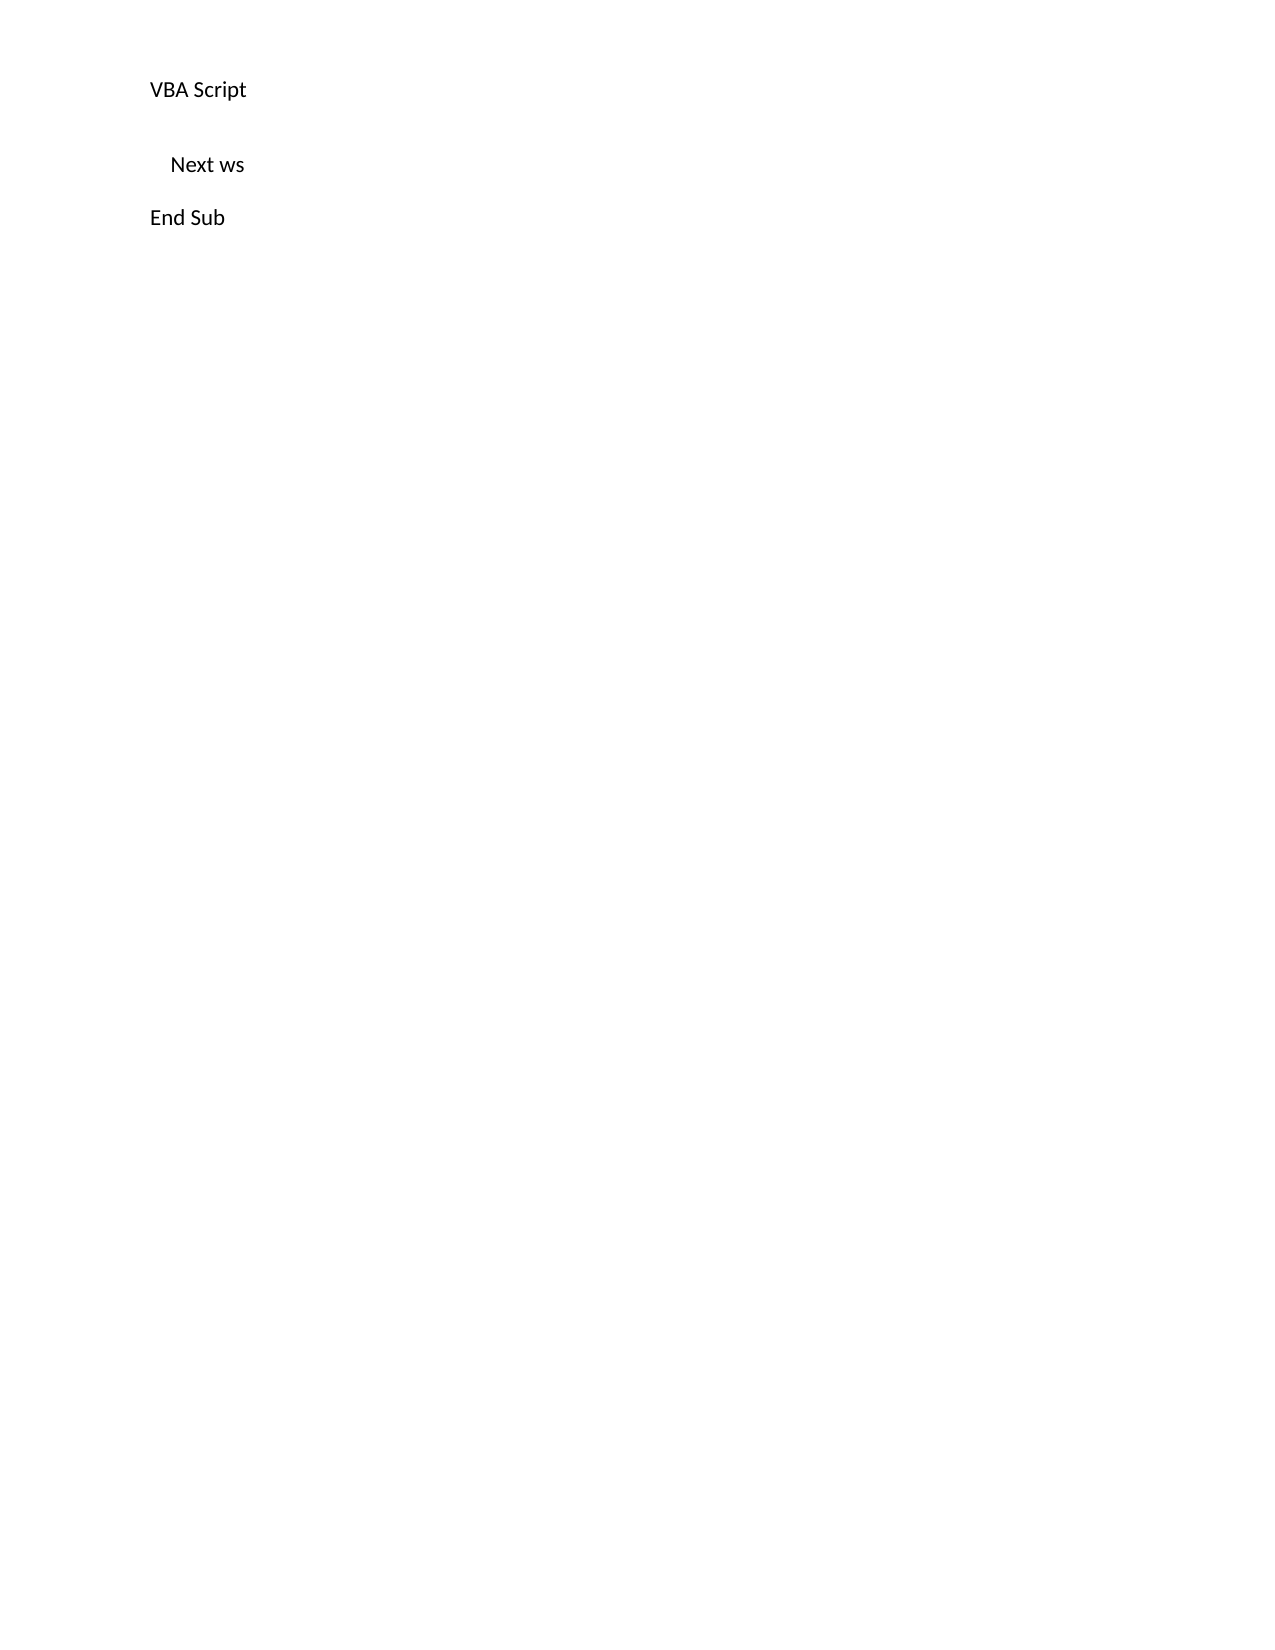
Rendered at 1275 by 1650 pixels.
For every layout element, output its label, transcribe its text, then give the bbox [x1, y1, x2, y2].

text End Sub [150, 203, 1125, 231]
text Next ws [150, 150, 1125, 178]
